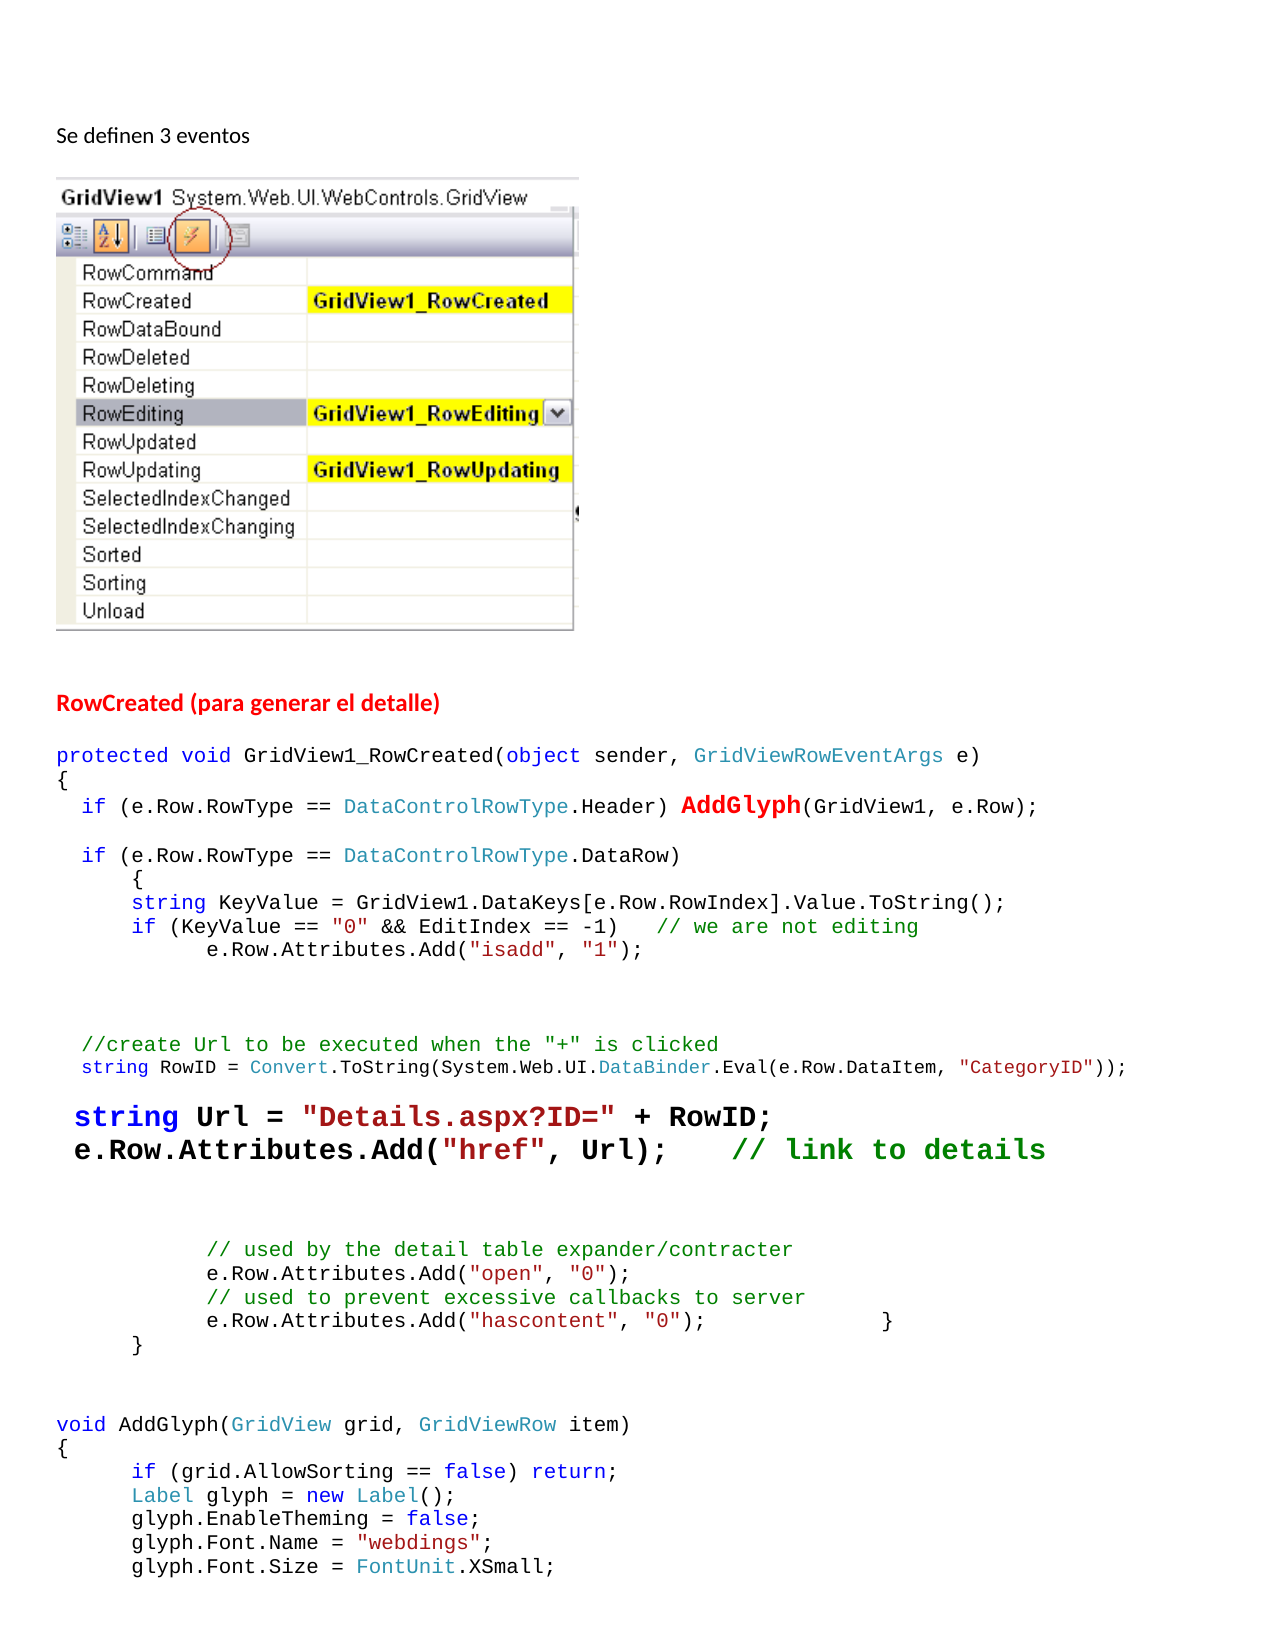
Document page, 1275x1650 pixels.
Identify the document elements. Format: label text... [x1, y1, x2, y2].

text if (e.Row.RowType == DataControlRowType.Header) AddGlyph(GridView1, e.Row); [56, 793, 1219, 821]
text if (e.Row.RowType == DataControlRowType.DataRow) [56, 845, 1219, 868]
text string RowID = Convert.ToString(System.Web.UI.DataBinder.Eval(e.Row.DataItem, "CategoryID")); [56, 1058, 1219, 1079]
picture [56, 177, 579, 631]
text } [56, 1334, 1219, 1358]
text { [56, 1437, 1219, 1461]
text e.Row.Attributes.Add("isadd", "1"); [56, 939, 1219, 963]
text //create Url to be executed when the "+" is clicked [56, 1034, 1219, 1058]
text { [56, 769, 1219, 793]
text e.Row.Attributes.Add("hascontent", "0"); } [56, 1310, 1219, 1334]
text protected void GridView1_RowCreated(object sender, GridViewRowEventArgs e) [56, 746, 1219, 769]
text if (grid.AllowSorting == false) return; [56, 1461, 1219, 1485]
text { [56, 868, 1219, 892]
text e.Row.Attributes.Add("open", "0"); [56, 1263, 1219, 1287]
text glyph.Font.Size = FontUnit.XSmall; [56, 1556, 1219, 1579]
text glyph.Font.Name = "webdings"; [56, 1532, 1219, 1556]
text string KeyValue = GridView1.DataKeys[e.Row.RowIndex].Value.ToString(); [56, 892, 1219, 916]
text Se definen 3 eventos [56, 122, 1219, 150]
text // used by the detail table expander/contracter [131, 1239, 1219, 1263]
text // used to prevent excessive callbacks to server [131, 1287, 1219, 1310]
text RowCreated (para generar el detalle) [56, 687, 1219, 717]
text if (KeyValue == "0" && EditIndex == -1) // we are not editing [56, 916, 1219, 939]
text Label glyph = new Label(); [56, 1485, 1219, 1508]
text glyph.EnableTheming = false; [56, 1508, 1219, 1532]
text void AddGlyph(GridView grid, GridViewRow item) [56, 1414, 1219, 1437]
text string Url = "Details.aspx?ID=" + RowID; [56, 1102, 1219, 1136]
text e.Row.Attributes.Add("href", Url); // link to details [56, 1136, 1219, 1168]
